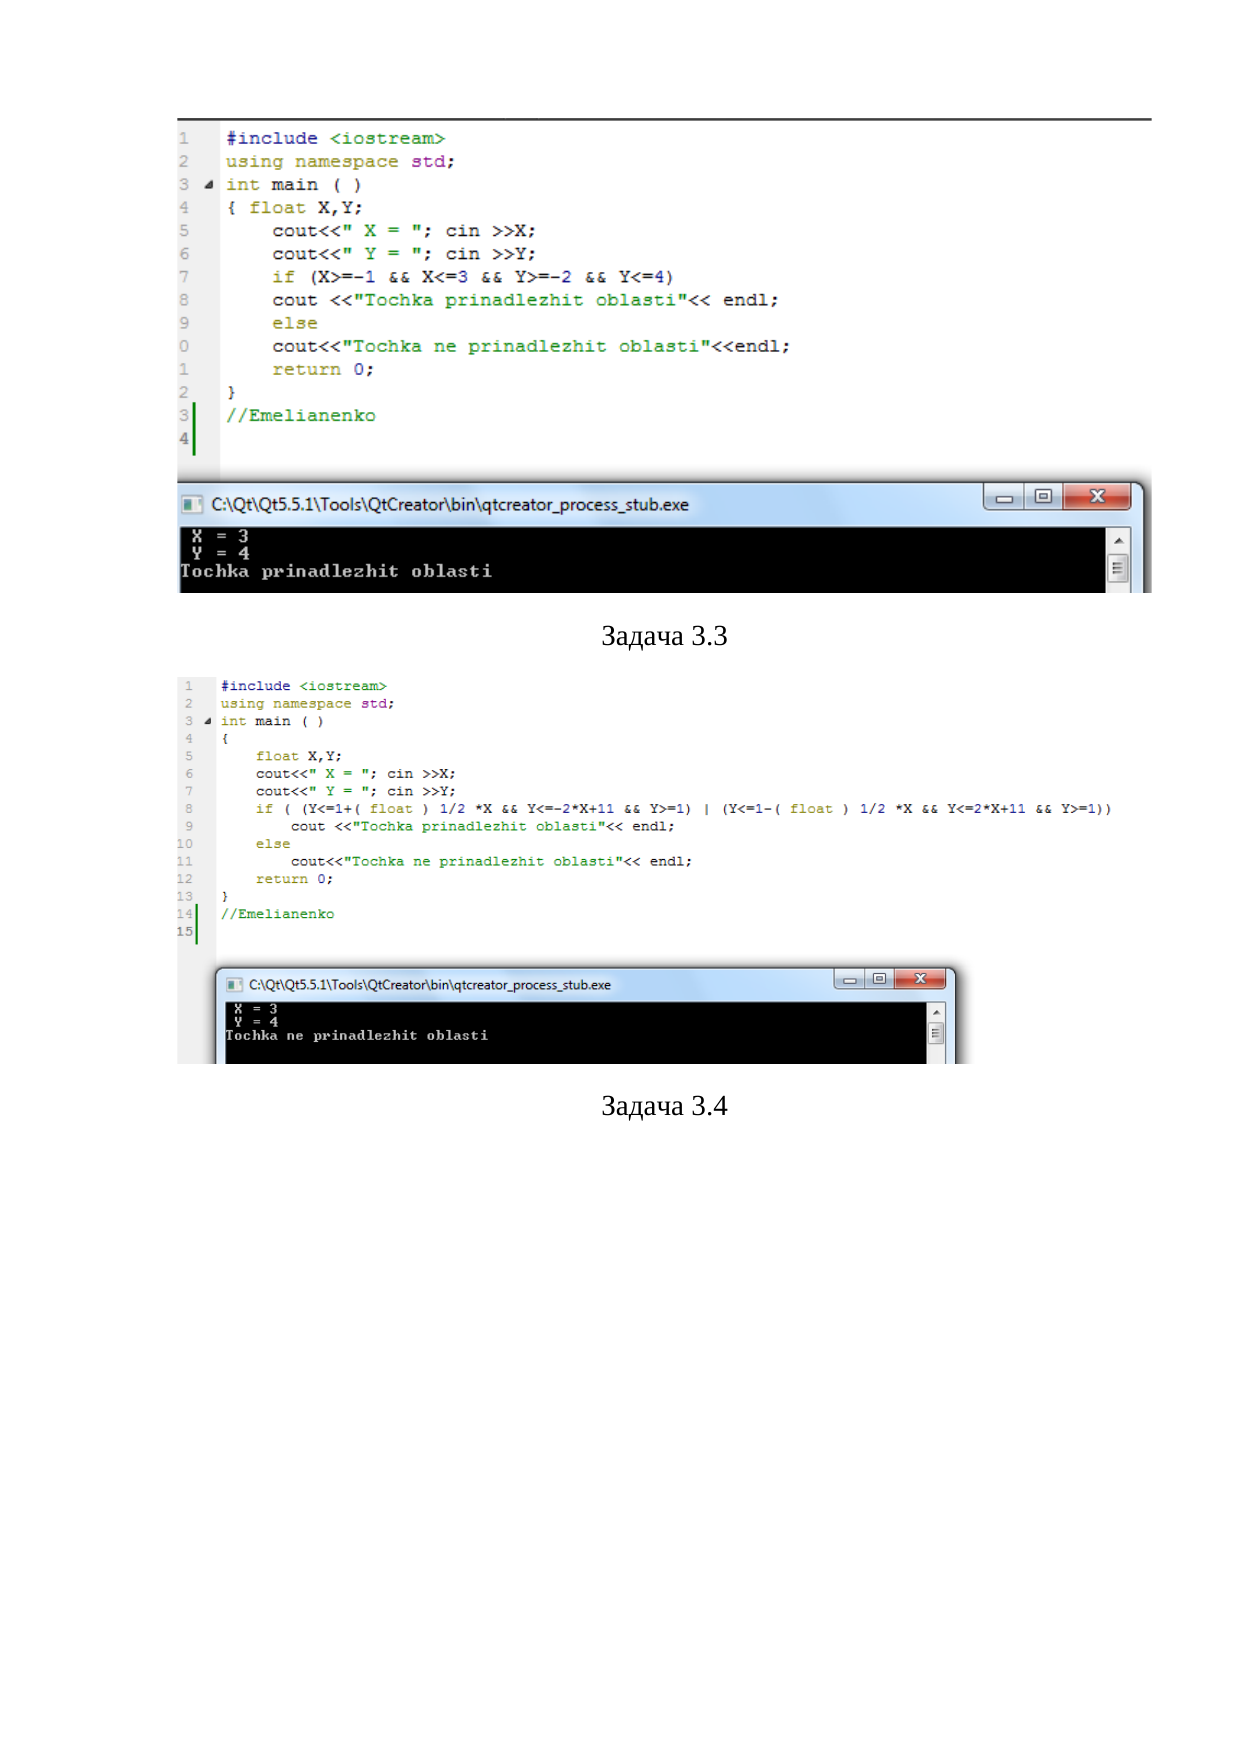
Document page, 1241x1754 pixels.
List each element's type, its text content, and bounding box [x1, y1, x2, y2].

picture [177, 677, 1152, 1064]
text Задача 3.4 [177, 1088, 1152, 1122]
picture [177, 118, 1152, 593]
text Задача 3.3 [177, 618, 1152, 652]
